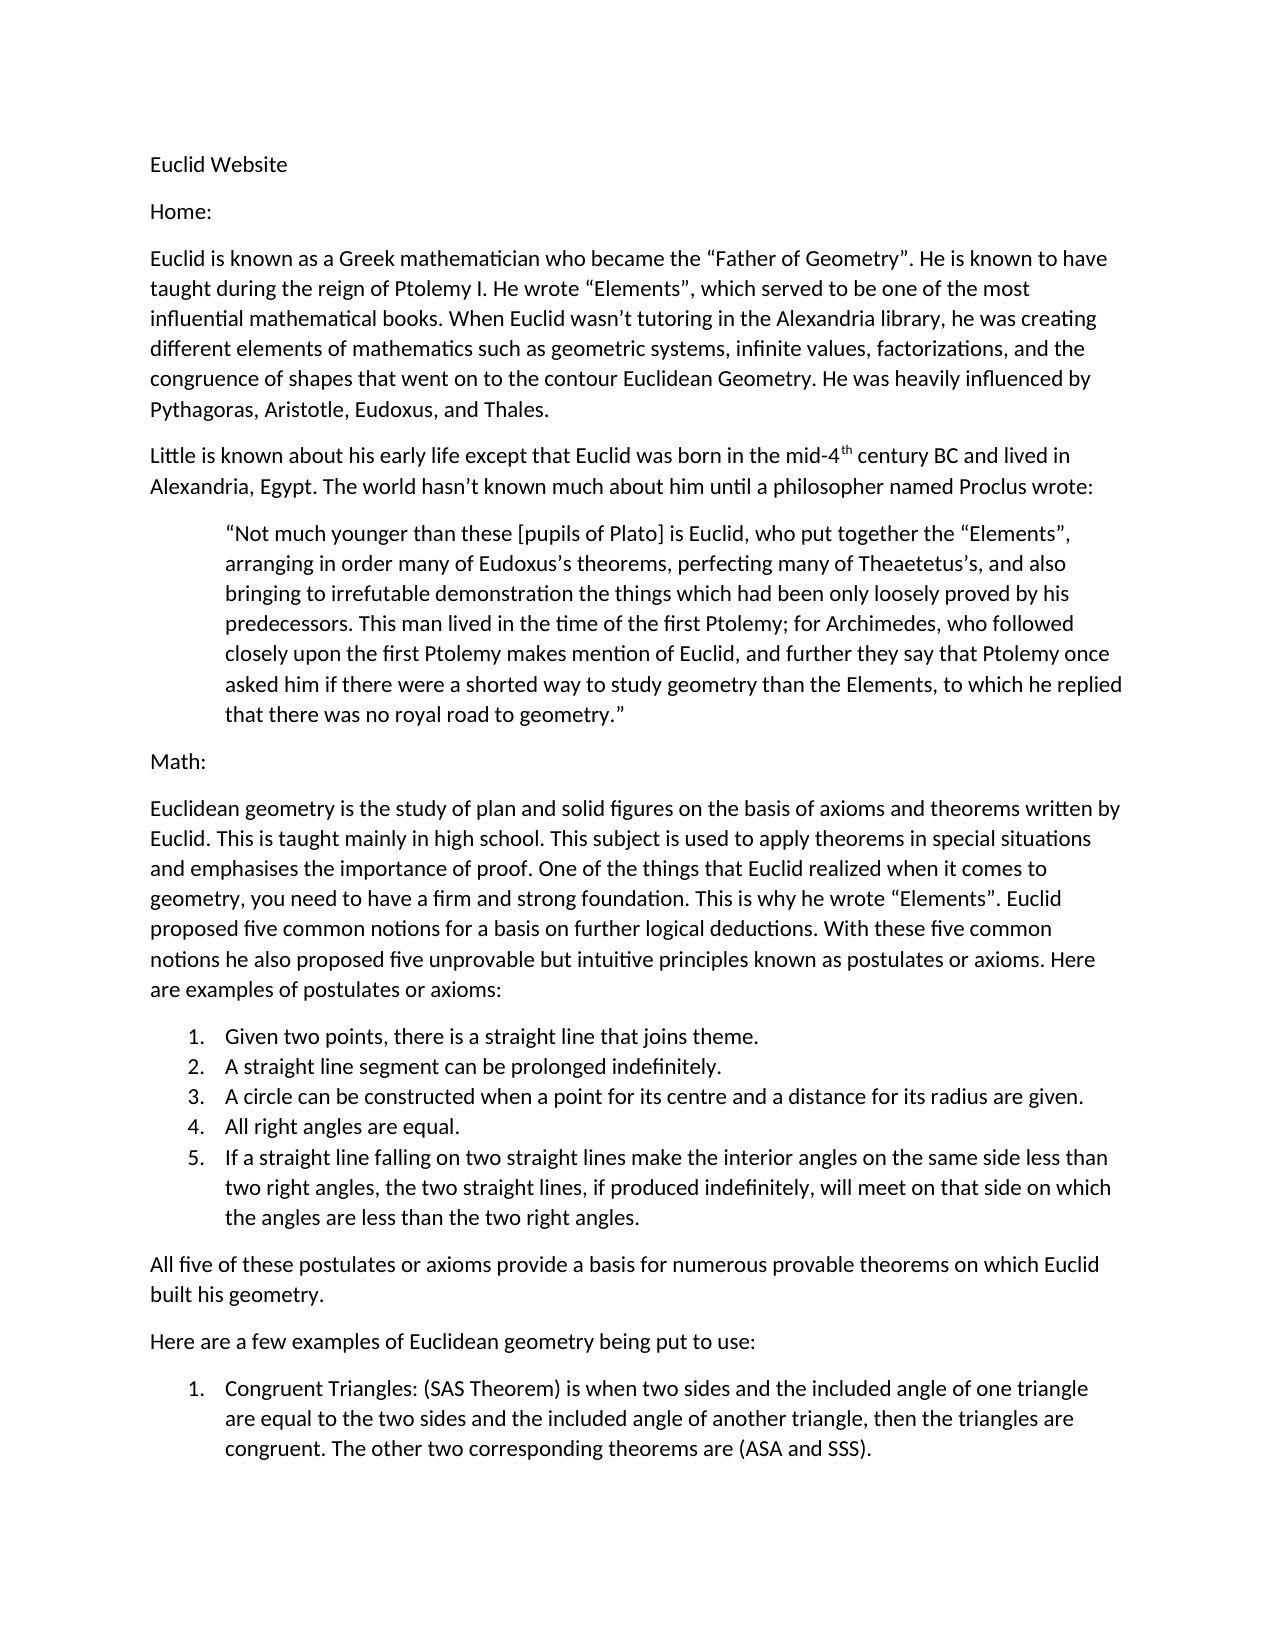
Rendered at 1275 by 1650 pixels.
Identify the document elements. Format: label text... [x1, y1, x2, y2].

text Math: [150, 747, 1125, 775]
list A circle can be constructed when a point for its centre and a distance for its radius are given. [187, 1082, 1125, 1110]
text “Not much younger than these [pupils of Plato] is Euclid, who put together the “Elements”, arranging in order many of Eudoxus’s theorems, perfecting many of Theaetetus’s, and also bringing to irrefutable demonstration the things which had been only loosely proved by his predecessors. This man lived in the time of the first Ptolemy; for Archimedes, who followed closely upon the first Ptolemy makes mention of Euclid, and further they say that Ptolemy once asked him if there were a shorted way to study geometry than the Elements, to which he replied that there was no royal road to geometry.” [225, 519, 1125, 728]
list All right angles are equal. [187, 1112, 1125, 1141]
text Home: [150, 197, 1125, 225]
list A straight line segment can be prolonged indefinitely. [187, 1052, 1125, 1080]
text Here are a few examples of Euclidean geometry being put to use: [150, 1327, 1125, 1355]
list If a straight line falling on two straight lines make the interior angles on the same side less than two right angles, the two straight lines, if produced indefinitely, will meet on that side on which the angles are less than the two right angles. [187, 1143, 1125, 1231]
text Euclid is known as a Greek mathematician who became the “Father of Geometry”. He is known to have taught during the reign of Ptolemy I. He wrote “Elements”, which served to be one of the most influential mathematical books. When Euclid wasn’t tutoring in the Alexandria library, he was creating different elements of mathematics such as geometric systems, infinite values, factorizations, and the congruence of shapes that went on to the contour Euclidean Geometry. He was heavily influenced by Pythagoras, Aristotle, Eudoxus, and Thales. [150, 244, 1125, 423]
text All five of these postulates or axioms provide a basis for numerous provable theorems on which Euclid built his geometry. [150, 1250, 1125, 1308]
text Euclid Website [150, 150, 1125, 178]
text Little is known about his early life except that Euclid was born in the mid-4th century BC and lived in Alexandria, Egypt. The world hasn’t known much about him until a philosopher named Proclus wrote: [150, 442, 1125, 500]
text Euclidean geometry is the study of plan and solid figures on the basis of axioms and theorems written by Euclid. This is taught mainly in high school. This subject is used to apply theorems in special situations and emphasises the importance of proof. One of the things that Euclid realized when it comes to geometry, you need to have a firm and strong foundation. This is why he wrote “Elements”. Euclid proposed five common notions for a basis on further logical deductions. With these five common notions he also proposed five unprovable but intuitive principles known as postulates or axioms. Here are examples of postulates or axioms: [150, 794, 1125, 1003]
list Given two points, there is a straight line that joins theme. [187, 1022, 1125, 1050]
list Congruent Triangles: (SAS Theorem) is when two sides and the included angle of one triangle are equal to the two sides and the included angle of another triangle, then the triangles are congruent. The other two corresponding theorems are (ASA and SSS). [187, 1374, 1125, 1462]
